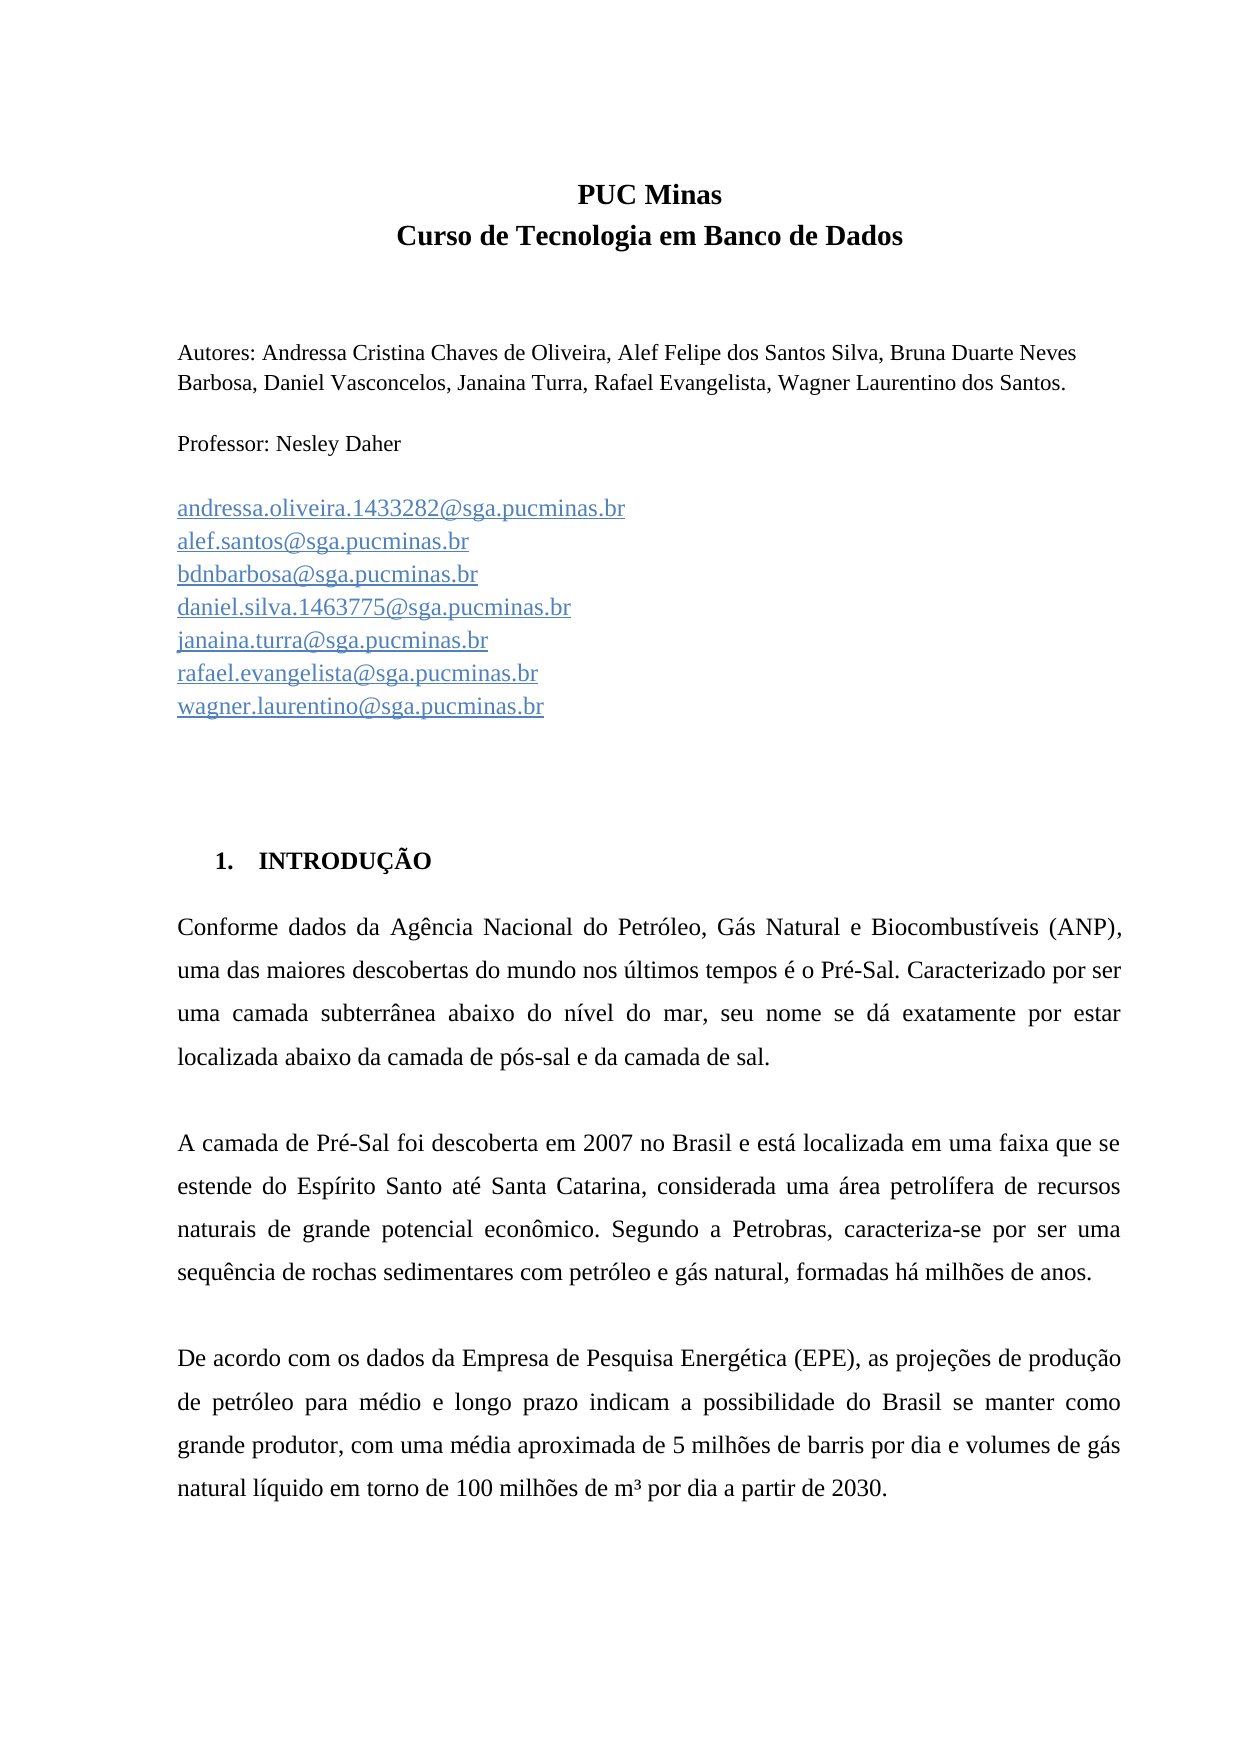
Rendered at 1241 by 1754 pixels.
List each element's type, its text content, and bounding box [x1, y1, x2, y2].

text rafael.evangelista@sga.pucminas.br [177, 658, 1122, 687]
text De acordo com os dados da Empresa de Pesquisa Energética (EPE), as projeções de produção de petróleo para médio e longo prazo indicam a possibilidade do Brasil se manter como grande produtor, com uma média aproximada de 5 milhões de barris por dia e volumes de gás natural líquido em torno de 100 milhões de m³ por dia a partir de 2030. [177, 1343, 1122, 1502]
text janaina.turra@sga.pucminas.br [177, 625, 1122, 654]
list INTRODUÇÃO [214, 846, 1122, 875]
text Curso de Tecnologia em Banco de Dados [177, 218, 1122, 251]
text A camada de Pré-Sal foi descoberta em 2007 no Brasil e está localizada em uma faixa que se estende do Espírito Santo até Santa Catarina, considerada uma área petrolífera de recursos naturais de grande potencial econômico. Segundo a Petrobras, caracteriza-se por ser uma sequência de rochas sedimentares com petróleo e gás natural, formadas há milhões de anos. [177, 1128, 1122, 1286]
text Conforme dados da Agência Nacional do Petróleo, Gás Natural e Biocombustíveis (ANP), uma das maiores descobertas do mundo nos últimos tempos é o Pré-Sal. Caracterizado por ser uma camada subterrânea abaixo do nível do mar, seu nome se dá exatamente por estar localizada abaixo da camada de pós-sal e da camada de sal. [177, 912, 1122, 1070]
text Autores: Andressa Cristina Chaves de Oliveira, Alef Felipe dos Santos Silva, Bruna Duarte Neves Barbosa, Daniel Vasconcelos, Janaina Turra, Rafael Evangelista, Wagner Laurentino dos Santos. [177, 339, 1122, 396]
text andressa.oliveira.1433282@sga.pucminas.br [177, 493, 1122, 522]
text Professor: Nesley Daher [177, 430, 1122, 456]
text bdnbarbosa@sga.pucminas.br [177, 559, 1122, 588]
text wagner.laurentino@sga.pucminas.br [177, 691, 1122, 720]
text alef.santos@sga.pucminas.br [177, 526, 1122, 555]
text daniel.silva.1463775@sga.pucminas.br [177, 592, 1122, 621]
text PUC Minas [177, 177, 1122, 211]
